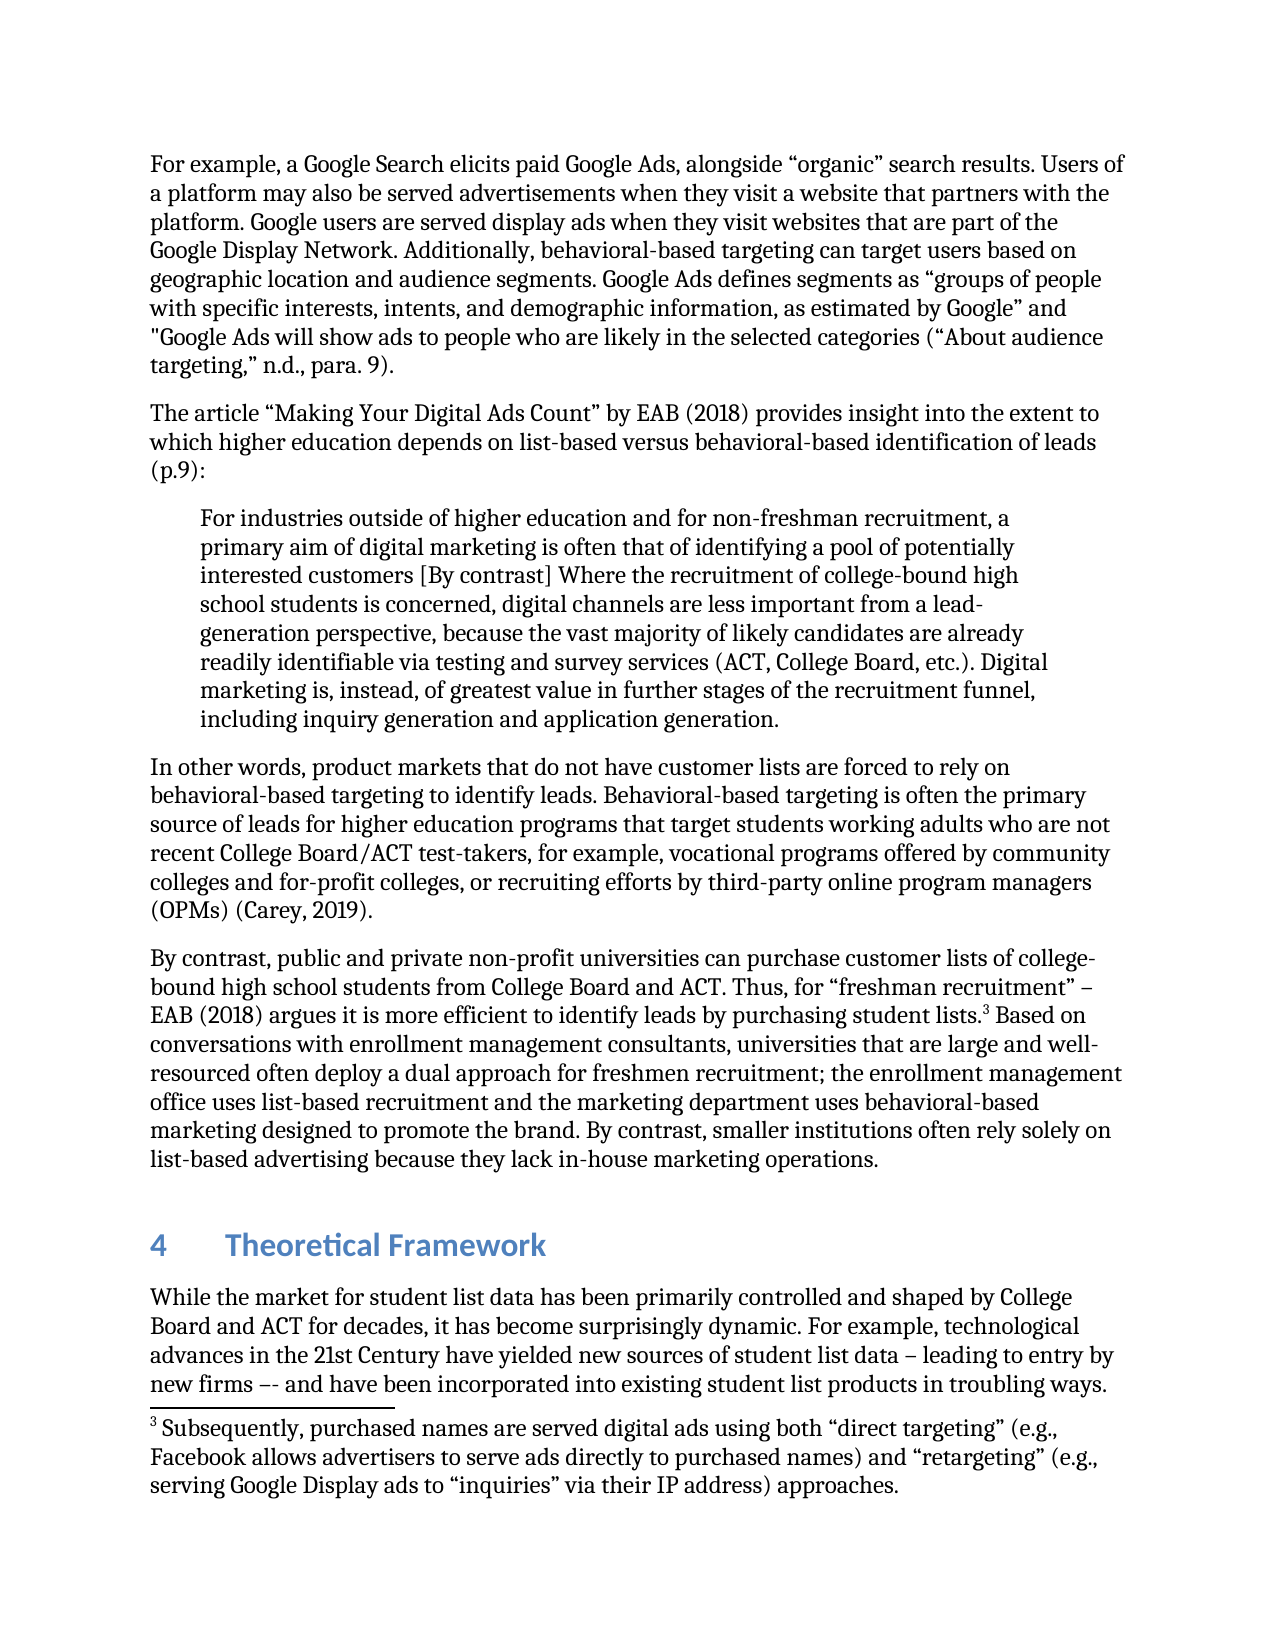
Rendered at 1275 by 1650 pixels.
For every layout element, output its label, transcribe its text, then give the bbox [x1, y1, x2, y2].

text In other words, product markets that do not have customer lists are forced to rely on behavioral-based targeting to identify leads. Behavioral-based targeting is often the primary source of leads for higher education programs that target students working adults who are not recent College Board/ACT test-takers, for example, vocational programs offered by community colleges and for-profit colleges, or recruiting efforts by third-party online program managers (OPMs) (Carey, 2019). [150, 752, 1125, 925]
text By contrast, public and private non-profit universities can purchase customer lists of college-bound high school students from College Board and ACT. Thus, for “freshman recruitment” – EAB (2018) argues it is more efficient to identify leads by purchasing student lists. Based on conversations with enrollment management consultants, universities that are large and well-resourced often deploy a dual approach for freshmen recruitment; the enrollment management office uses list-based recruitment and the marketing department uses behavioral-based marketing designed to promote the brand. By contrast, smaller institutions often rely solely on list-based advertising because they lack in-house marketing operations. [150, 944, 1125, 1174]
text For industries outside of higher education and for non-freshman recruitment, a primary aim of digital marketing is often that of identifying a pool of potentially interested customers [By contrast] Where the recruitment of college-bound high school students is concerned, digital channels are less important from a lead-generation perspective, because the vast majority of likely candidates are already readily identifiable via testing and survey services (ACT, College Board, etc.). Digital marketing is, instead, of greatest value in further stages of the recruitment funnel, including inquiry generation and application generation. [200, 504, 1075, 734]
subtitle 4 Theoretical Framework [150, 1224, 1125, 1264]
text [150, 150, 1125, 380]
text The article “Making Your Digital Ads Count” by EAB (2018) provides insight into the extent to which higher education depends on list-based versus behavioral-based identification of leads (p.9): [150, 399, 1125, 485]
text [150, 1283, 1125, 1398]
